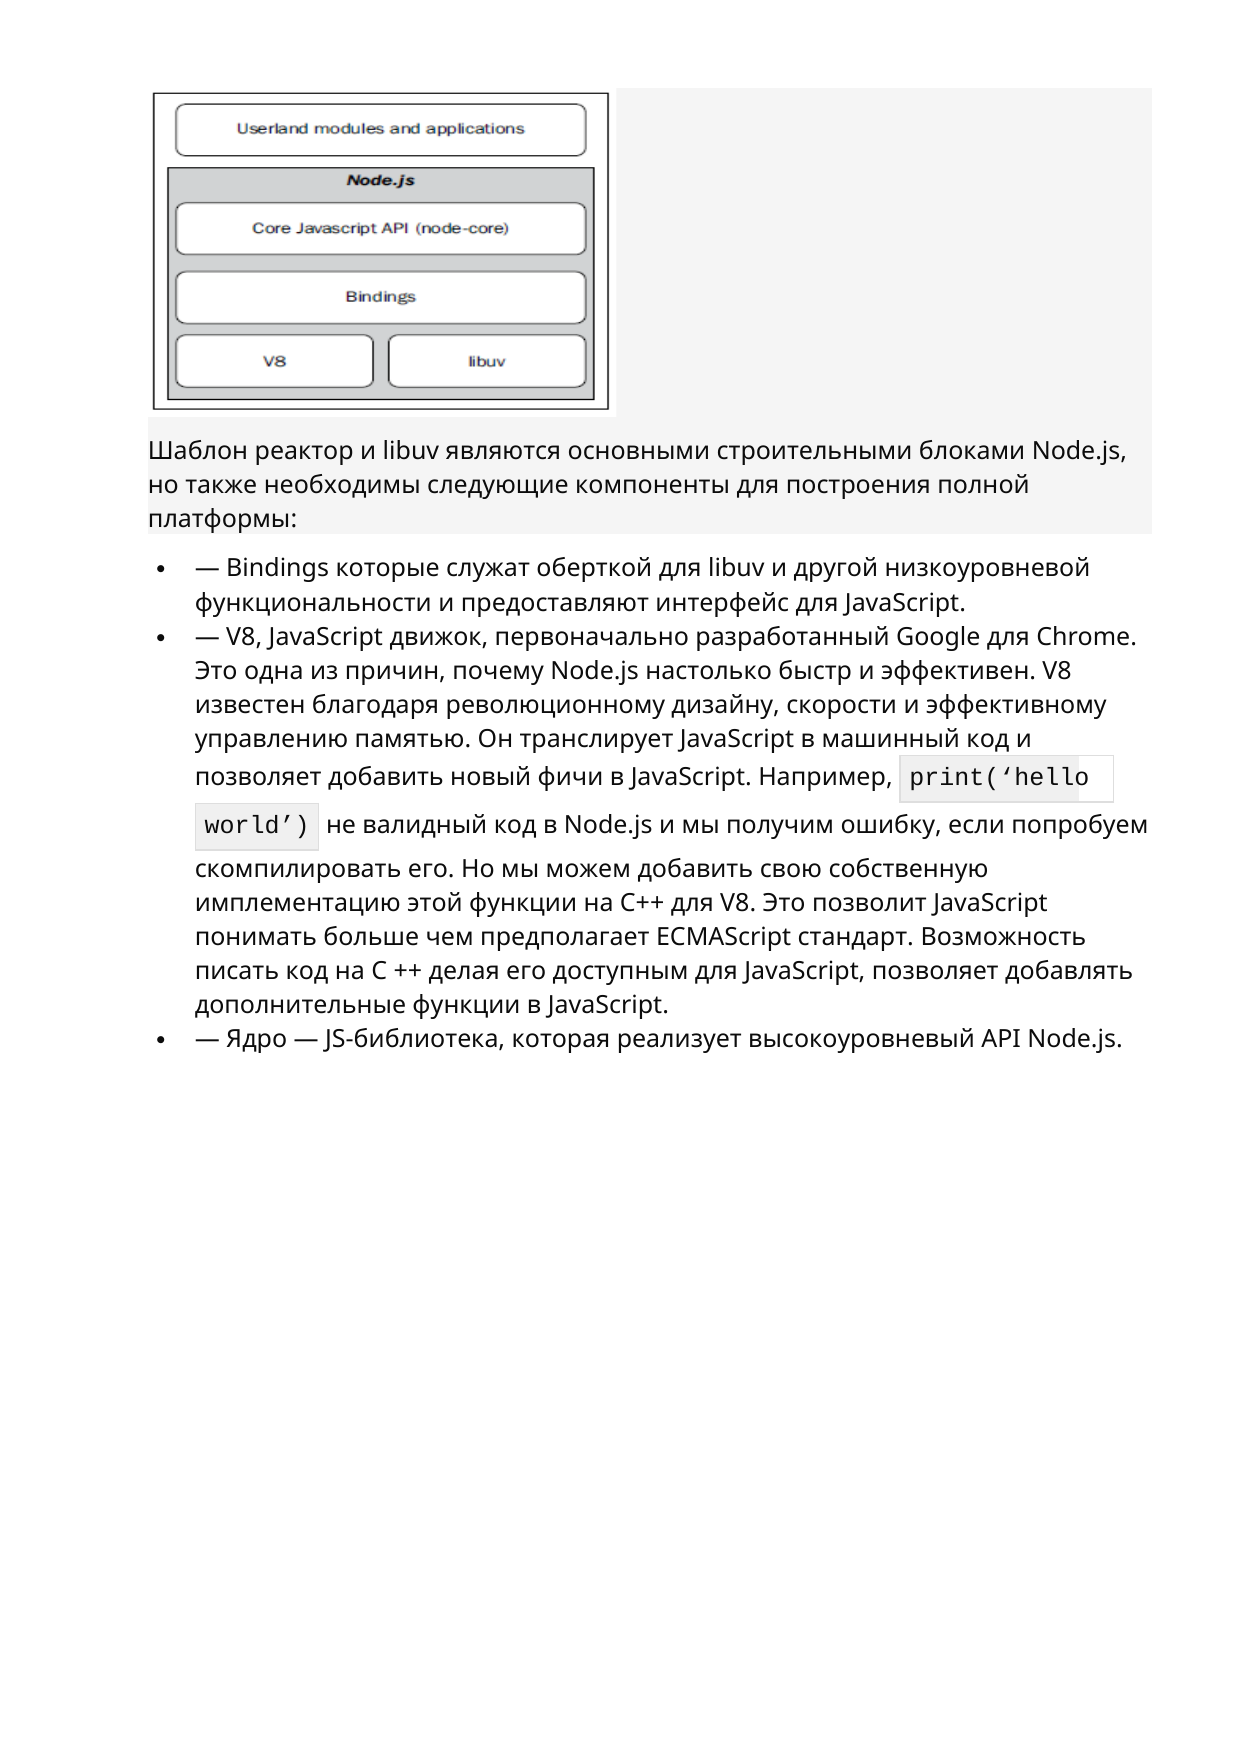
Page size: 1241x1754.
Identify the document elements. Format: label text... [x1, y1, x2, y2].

list — Bindings которые служат оберткой для libuv и другой низкоуровневой функциональности и предоставляют интерфейс для JavaScript. [157, 550, 1152, 618]
list — V8, JavaScript движок, первоначально разработанный Google для Chrome. Это одна из причин, почему Node.js настолько быстр и эффективен. V8 известен благодаря революционному дизайну, скорости и эффективному управлению памятью. Он транслирует JavaScript в машинный код и позволяет добавить новый фичи в JavaScript. Например, print(‘hello world’) не валидный код в Node.js и мы получим ошибку, если попробуем скомпилировать его. Но мы можем добавить свою собственную имплементацию этой функции на С++ для V8. Это позволит JavaScript понимать больше чем предполагает ECMAScript стандарт. Возможность писать код на C ++ делая его доступным для JavaScript, позволяет добавлять дополнительные функции в JavaScript. [157, 618, 1152, 1021]
text Шаблон реактор и libuv являются основными строительными блоками Node.js, но также необходимы следующие компоненты для построения полной платформы: [148, 432, 1152, 534]
picture [147, 88, 617, 417]
list — Ядро — JS-библиотека, которая реализует высокоуровневый API Node.js. [157, 1021, 1152, 1055]
